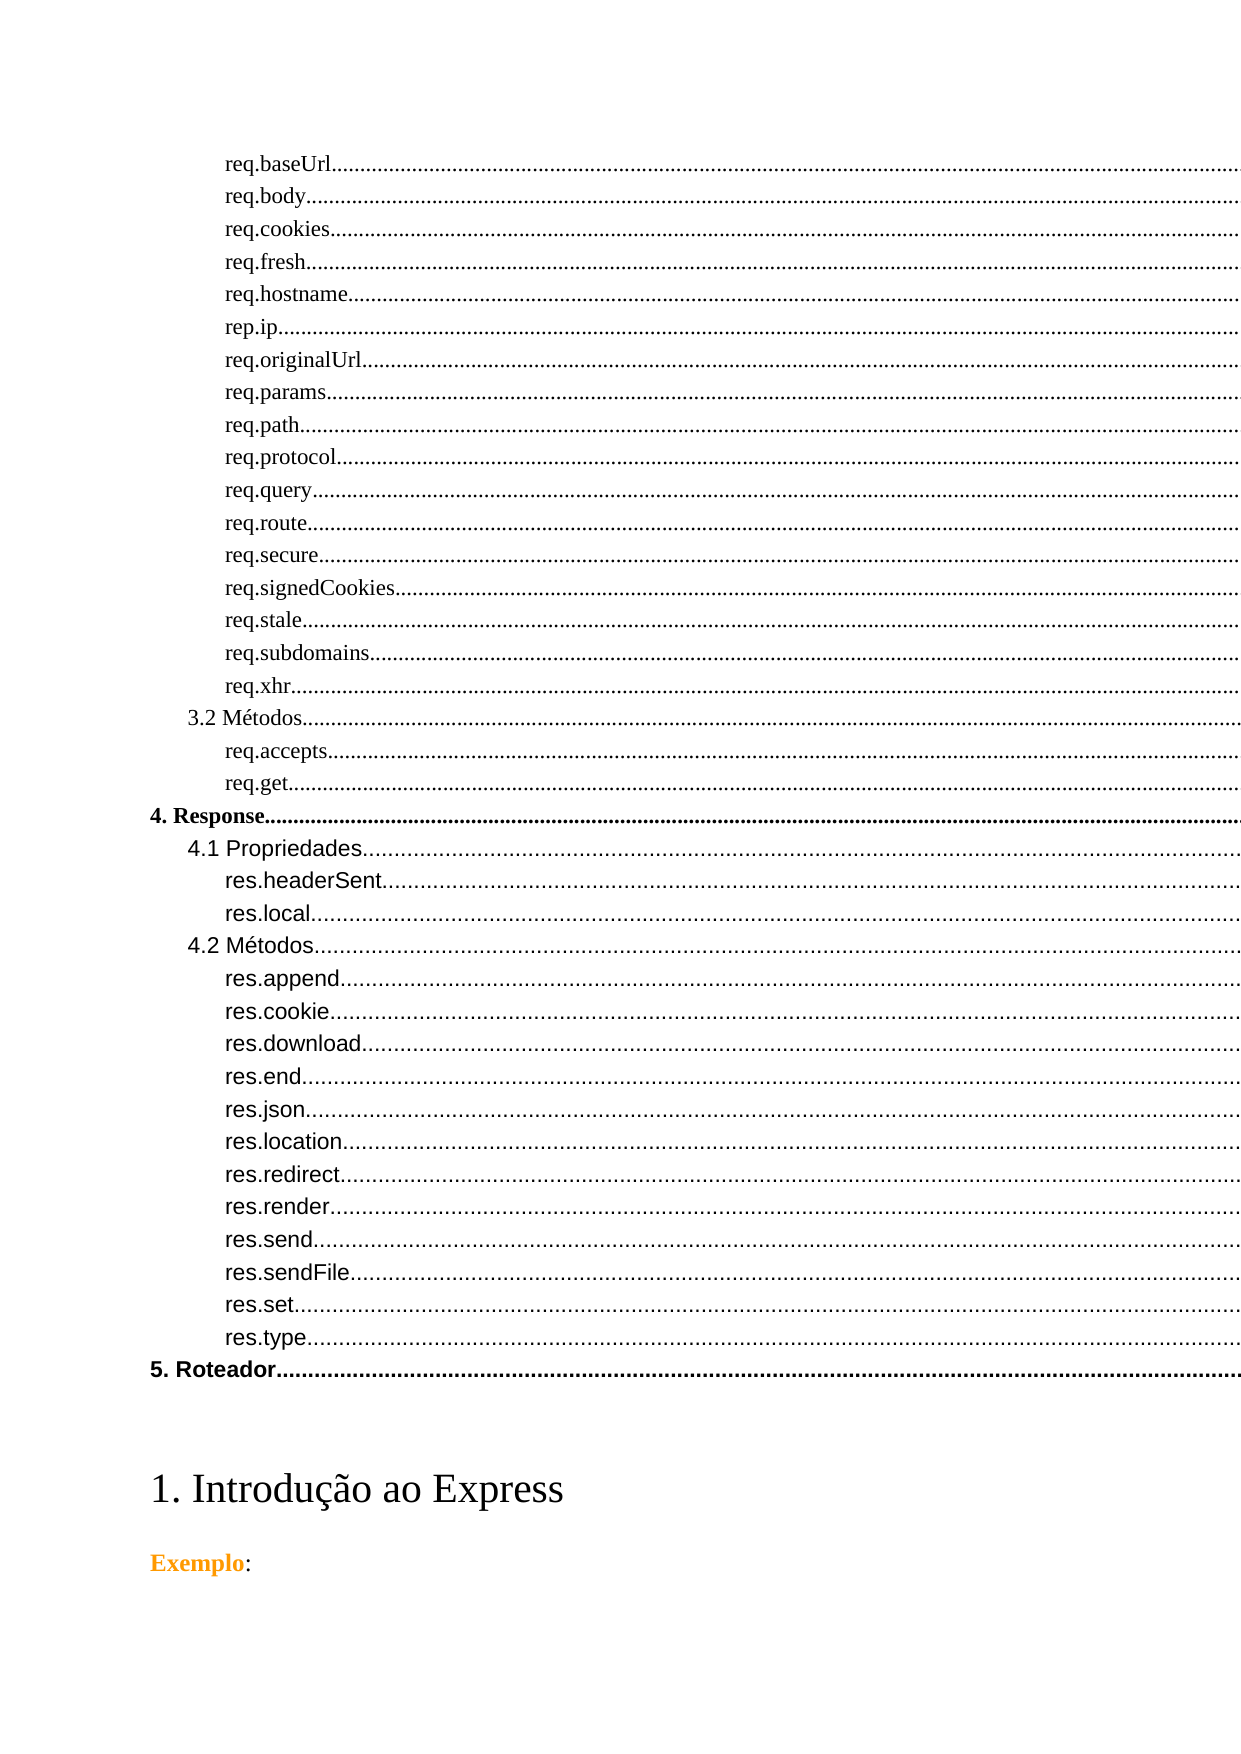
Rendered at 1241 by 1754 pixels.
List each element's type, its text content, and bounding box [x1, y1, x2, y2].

subtitle 1. Introdução ao Express [150, 1464, 1090, 1512]
text Exemplo: [150, 1548, 1090, 1577]
